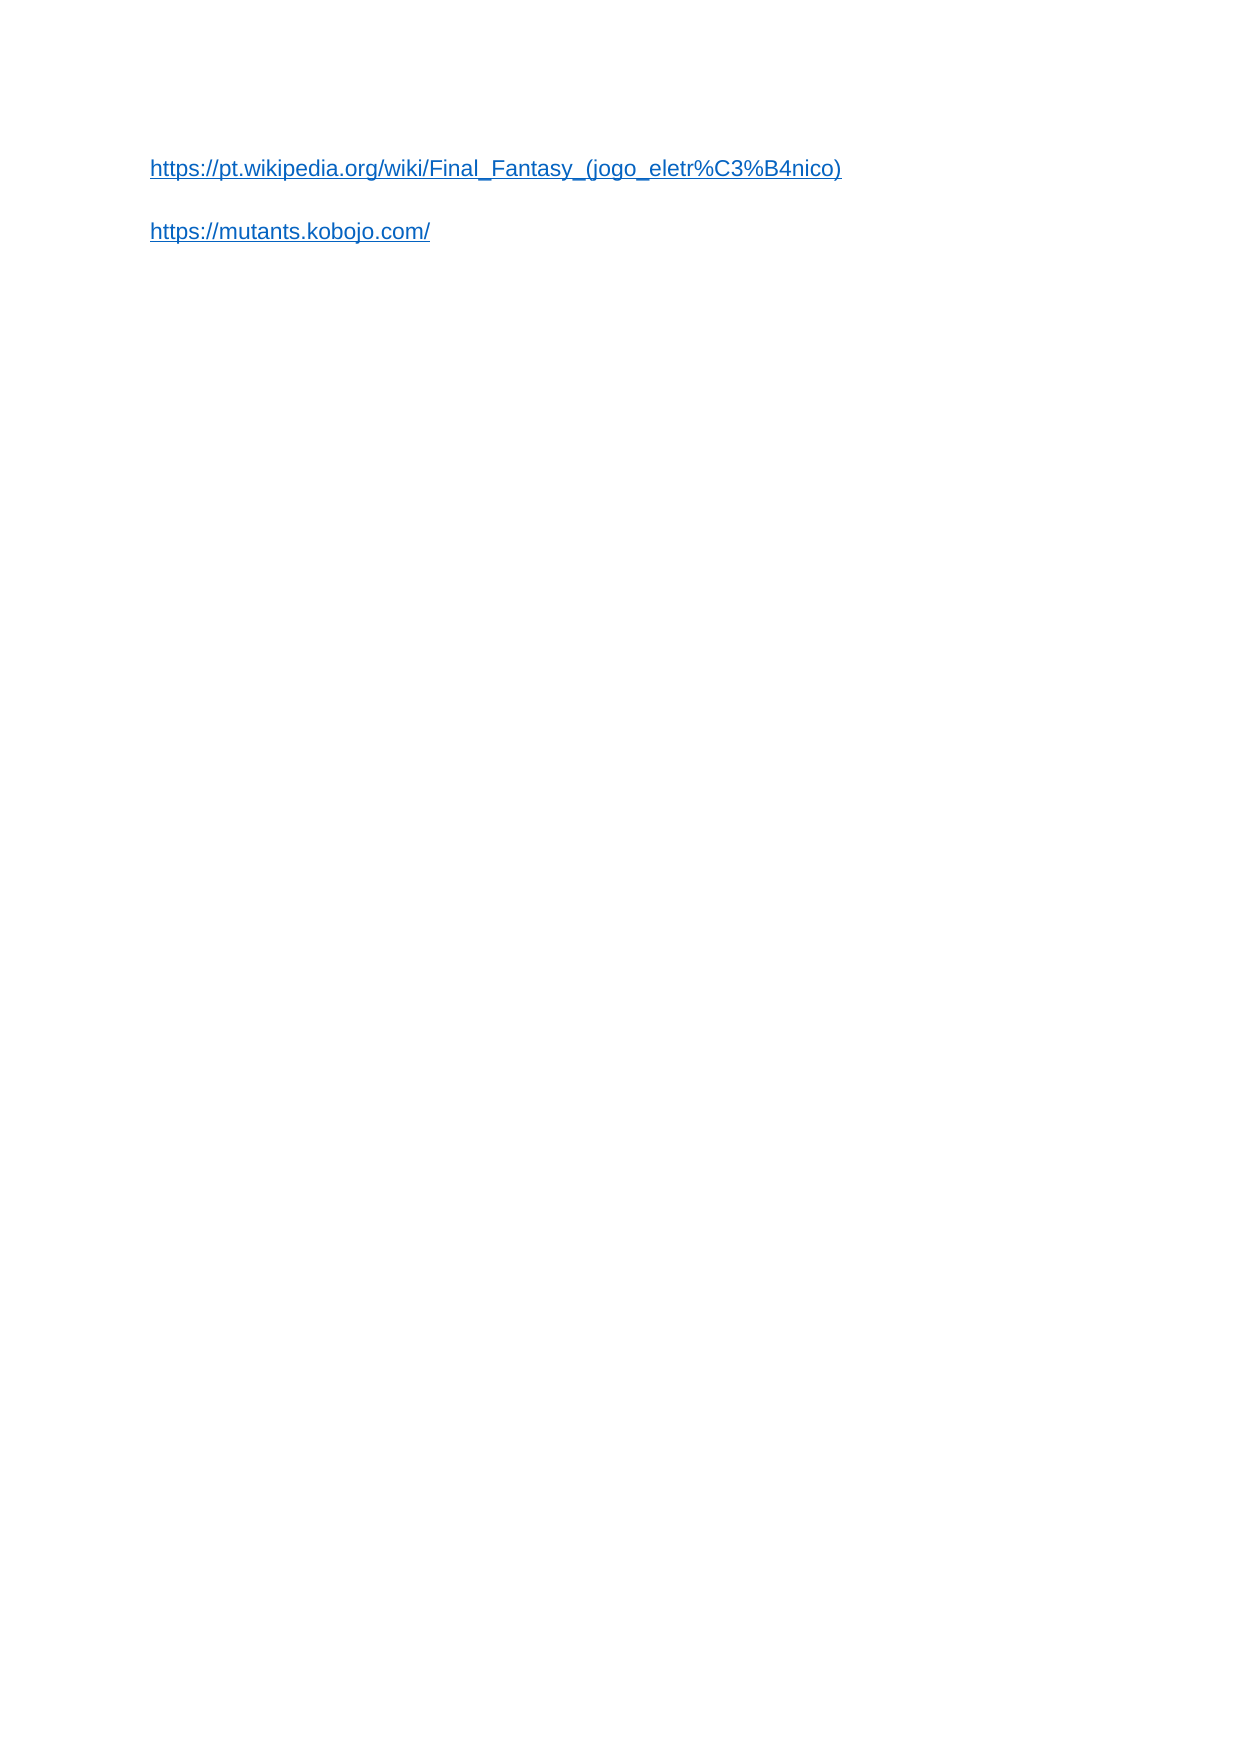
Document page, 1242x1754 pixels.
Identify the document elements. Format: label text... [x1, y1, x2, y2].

text https://pt.wikipedia.org/wiki/Final_Fantasy_(jogo_eletr%C3%B4nico) [150, 155, 1090, 181]
text https://mutants.kobojo.com/ [150, 218, 1090, 244]
